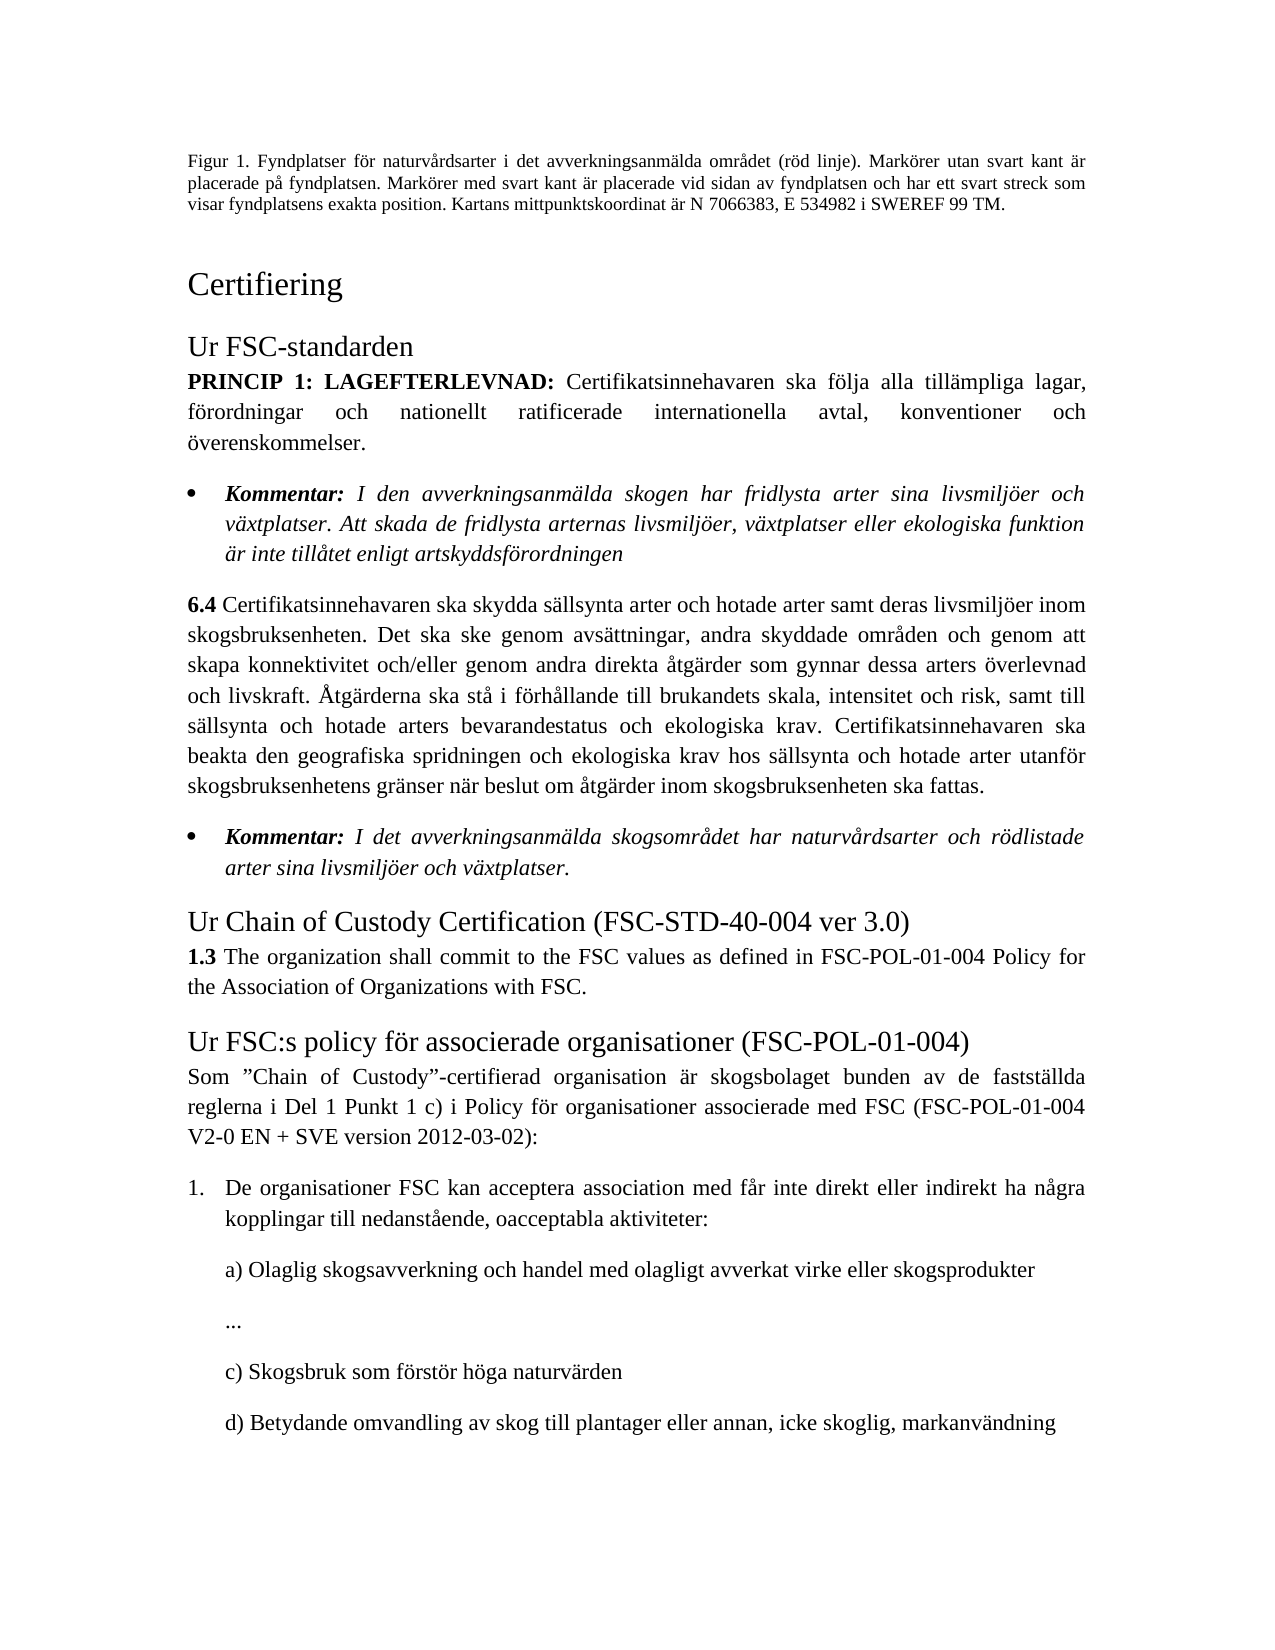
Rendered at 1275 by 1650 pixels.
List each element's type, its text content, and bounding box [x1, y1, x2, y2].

text ... [225, 1307, 1087, 1333]
text Figur 1. Fyndplatser för naturvårdsarter i det avverkningsanmälda området (röd linje). Markörer utan svart kant är placerade på fyndplatsen. Markörer med svart kant är placerade vid sidan av fyndplatsen och har ett svart streck som visar fyndplatsens exakta position. Kartans mittpunktskoordinat är N 7066383, E 534982 i SWEREF 99 TM. [187, 150, 1087, 215]
subtitle Ur Chain of Custody Certification (FSC-STD-40-004 ver 3.0) [187, 904, 1087, 938]
list De organisationer FSC kan acceptera association med får inte direkt eller indirekt ha några kopplingar till nedanstående, oacceptabla aktiviteter: [187, 1174, 1087, 1231]
text 1.3 The organization shall commit to the FSC values as defined in FSC-POL-01-004 Policy for the Association of Organizations with FSC. [187, 943, 1087, 1000]
subtitle Ur FSC-standarden [187, 329, 1087, 363]
text PRINCIP 1: LAGEFTERLEVNAD: Certifikatsinnehavaren ska följa alla tillämpliga lagar, förordningar och nationellt ratificerade internationella avtal, konventioner och överenskommelser. [187, 368, 1087, 455]
text d) Betydande omvandling av skog till plantager eller annan, icke skoglig, markanvändning [225, 1409, 1087, 1435]
text a) Olaglig skogsavverkning och handel med olagligt avverkat virke eller skogsprodukter [225, 1256, 1087, 1282]
subtitle Certifiering [187, 265, 1087, 303]
text Som ”Chain of Custody”-certifierad organisation är skogsbolaget bunden av de fastställda reglerna i Del 1 Punkt 1 c) i Policy för organisationer associerade med FSC (FSC-POL-01-004 V2-0 EN + SVE version 2012-03-02): [187, 1063, 1087, 1150]
list Kommentar: I den avverkningsanmälda skogen har fridlysta arter sina livsmiljöer och växtplatser. Att skada de fridlysta arternas livsmiljöer, växtplatser eller ekologiska funktion är inte tillåtet enligt artskyddsförordningen [187, 479, 1087, 566]
text 6.4 Certifikatsinnehavaren ska skydda sällsynta arter och hotade arter samt deras livsmiljöer inom skogsbruksenheten. Det ska ske genom avsättningar, andra skyddade områden och genom att skapa konnektivitet och/eller genom andra direkta åtgärder som gynnar dessa arters överlevnad och livskraft. Åtgärderna ska stå i förhållande till brukandets skala, intensitet och risk, samt till sällsynta och hotade arters bevarandestatus och ekologiska krav. Certifikatsinnehavaren ska beakta den geografiska spridningen och ekologiska krav hos sällsynta och hotade arter utanför skogsbruksenhetens gränser när beslut om åtgärder inom skogsbruksenheten ska fattas. [187, 591, 1087, 799]
list Kommentar: I det avverkningsanmälda skogsområdet har naturvårdsarter och rödlistade arter sina livsmiljöer och växtplatser. [187, 823, 1087, 880]
text c) Skogsbruk som förstör höga naturvärden [225, 1358, 1087, 1384]
subtitle Ur FSC:s policy för associerade organisationer (FSC-POL-01-004) [187, 1024, 1087, 1058]
